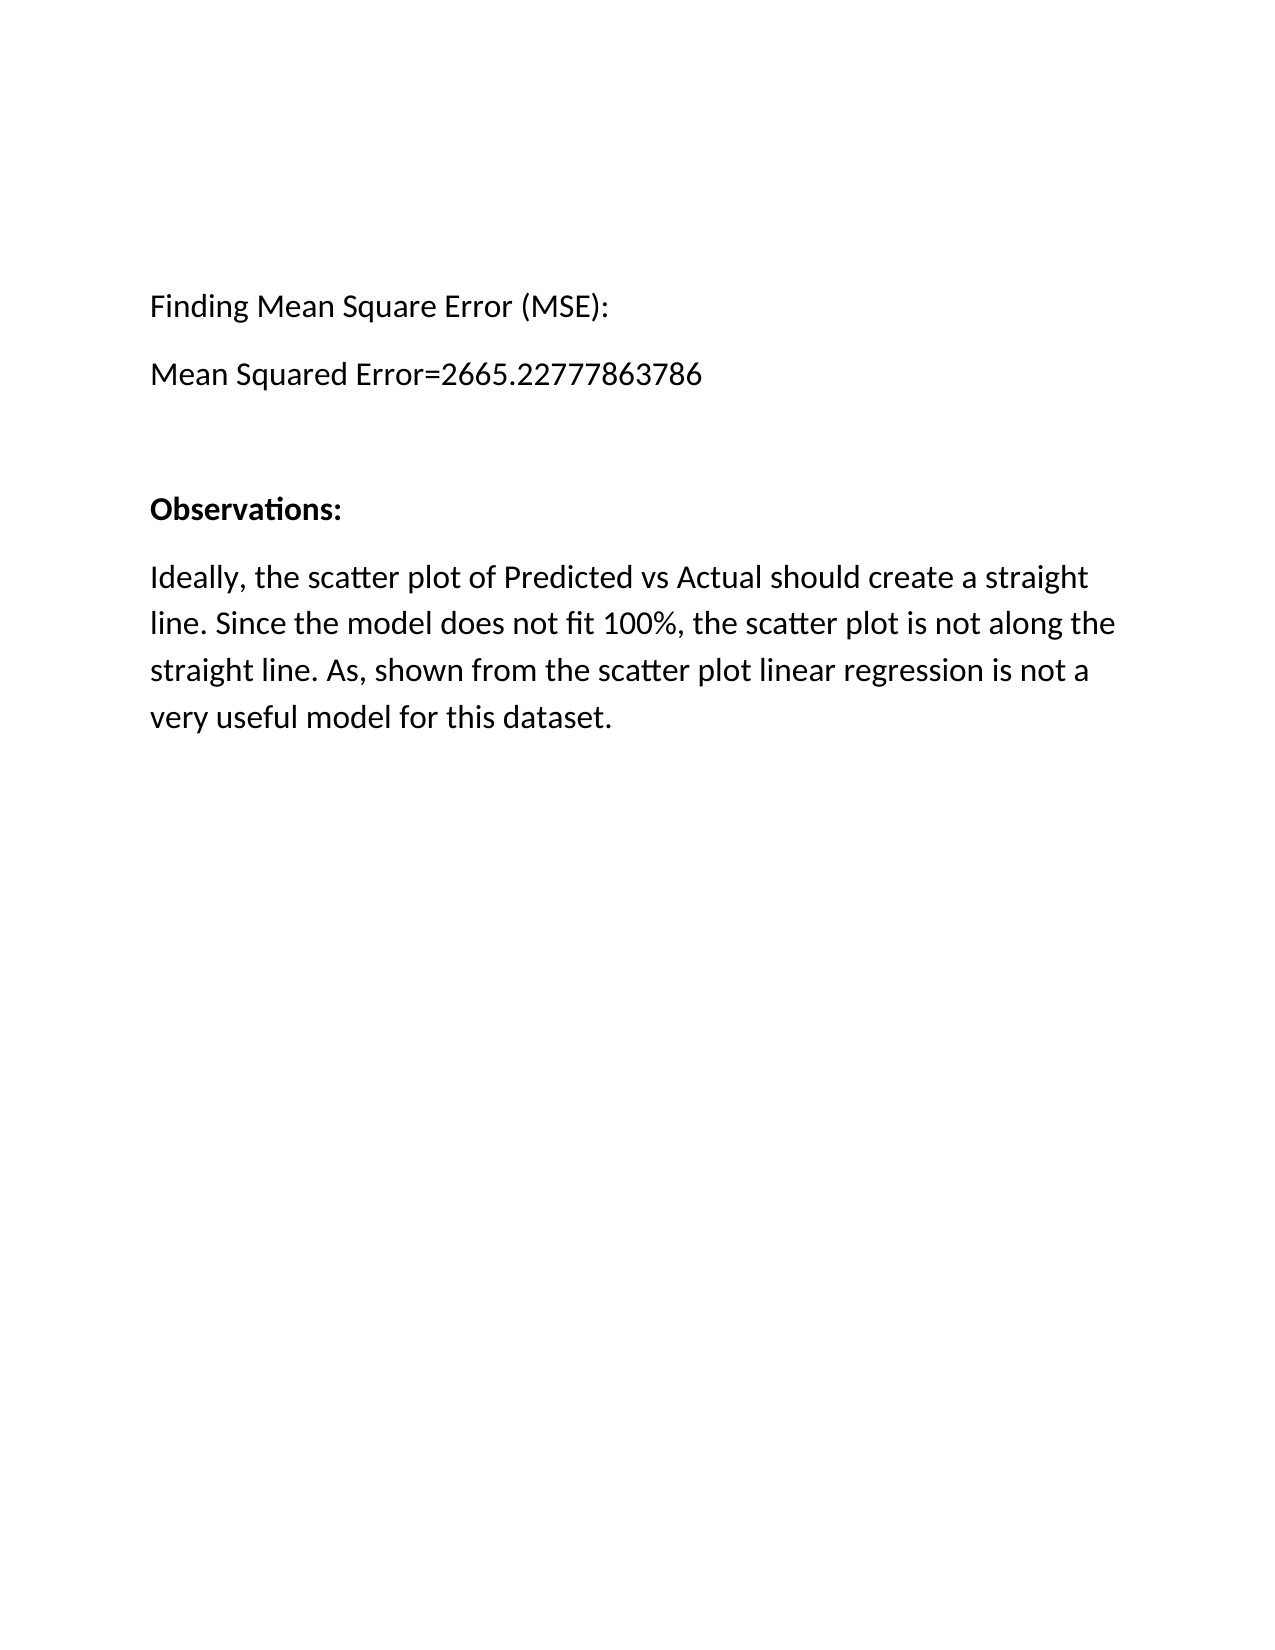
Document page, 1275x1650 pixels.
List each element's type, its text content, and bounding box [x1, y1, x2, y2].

text Ideally, the scatter plot of Predicted vs Actual should create a straight line. Since the model does not fit 100%, the scatter plot is not along the straight line. As, shown from the scatter plot linear regression is not a very useful model for this dataset. [150, 556, 1125, 737]
text Finding Mean Square Error (MSE): [150, 285, 1125, 326]
text Mean Squared Error=2665.22777863786 [150, 353, 1125, 393]
text Observations: [150, 488, 1125, 529]
